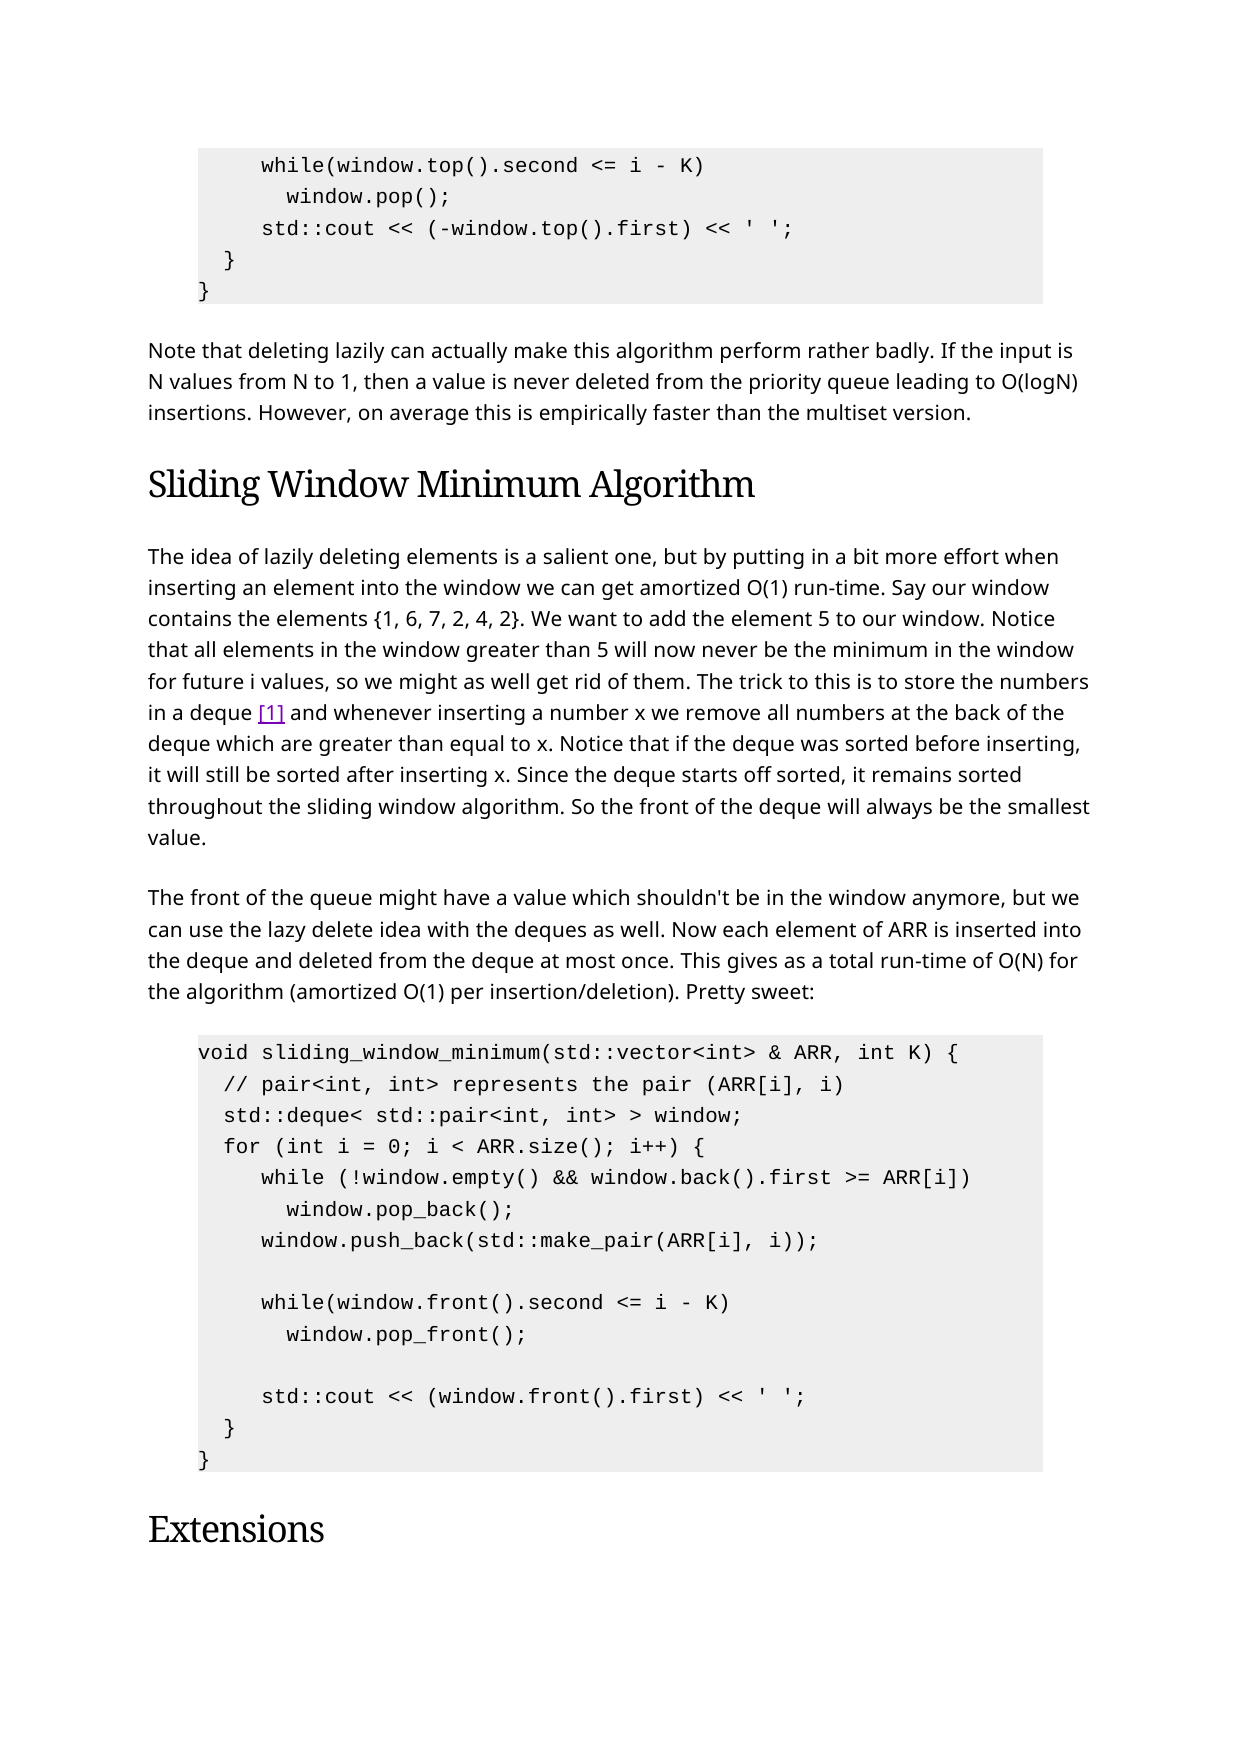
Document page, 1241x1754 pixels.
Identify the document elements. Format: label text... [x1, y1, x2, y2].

text window.pop(); [198, 179, 1043, 210]
text // pair<int, int> represents the pair (ARR[i], i) [198, 1066, 1043, 1097]
text while(window.top().second <= i - K) [198, 148, 1043, 179]
text while(window.front().second <= i - K) [198, 1285, 1043, 1316]
text } [198, 1410, 1043, 1441]
text for (int i = 0; i < ARR.size(); i++) { [198, 1128, 1043, 1160]
text std::cout << (window.front().first) << ' '; [198, 1378, 1043, 1410]
text window.push_back(std::make_pair(ARR[i], i)); [198, 1222, 1043, 1253]
text Extensions [148, 1503, 1093, 1553]
text window.pop_back(); [198, 1191, 1043, 1222]
text std::deque< std::pair<int, int> > window; [198, 1097, 1043, 1128]
text } [198, 273, 1043, 304]
text Note that deleting lazily can actually make this algorithm perform rather badly. If the input is N values from N to 1, then a value is never deleted from the priority queue leading to O(logN) insertions. However, on average this is empirically faster than the multiset version. [148, 333, 1093, 427]
text window.pop_front(); [198, 1316, 1043, 1347]
text std::cout << (-window.top().first) << ' '; [198, 210, 1043, 241]
text while (!window.empty() && window.back().first >= ARR[i]) [198, 1160, 1043, 1191]
text Sliding Window Minimum Algorithm [148, 458, 1093, 508]
text } [198, 1441, 1043, 1472]
text void sliding_window_minimum(std::vector<int> & ARR, int K) { [198, 1035, 1043, 1066]
text The front of the queue might have a value which shouldn't be in the window anymore, but we can use the lazy delete idea with the deques as well. Now each element of ARR is inserted into the deque and deleted from the deque at most once. This gives as a total run-time of O(N) for the algorithm (amortized O(1) per insertion/deletion). Pretty sweet: [148, 881, 1093, 1006]
text } [198, 241, 1043, 273]
text The idea of lazily deleting elements is a salient one, but by putting in a bit more effort when inserting an element into the window we can get amortized O(1) run-time. Say our window contains the elements {1, 6, 7, 2, 4, 2}. We want to add the element 5 to our window. Notice that all elements in the window greater than 5 will now never be the minimum in the window for future i values, so we might as well get rid of them. The trick to this is to store the numbers in a deque [1] and whenever inserting a number x we remove all numbers at the back of the deque which are greater than equal to x. Notice that if the deque was sorted before inserting, it will still be sorted after inserting x. Since the deque starts off sorted, it remains sorted throughout the sliding window algorithm. So the front of the deque will always be the smallest value. [148, 539, 1093, 851]
